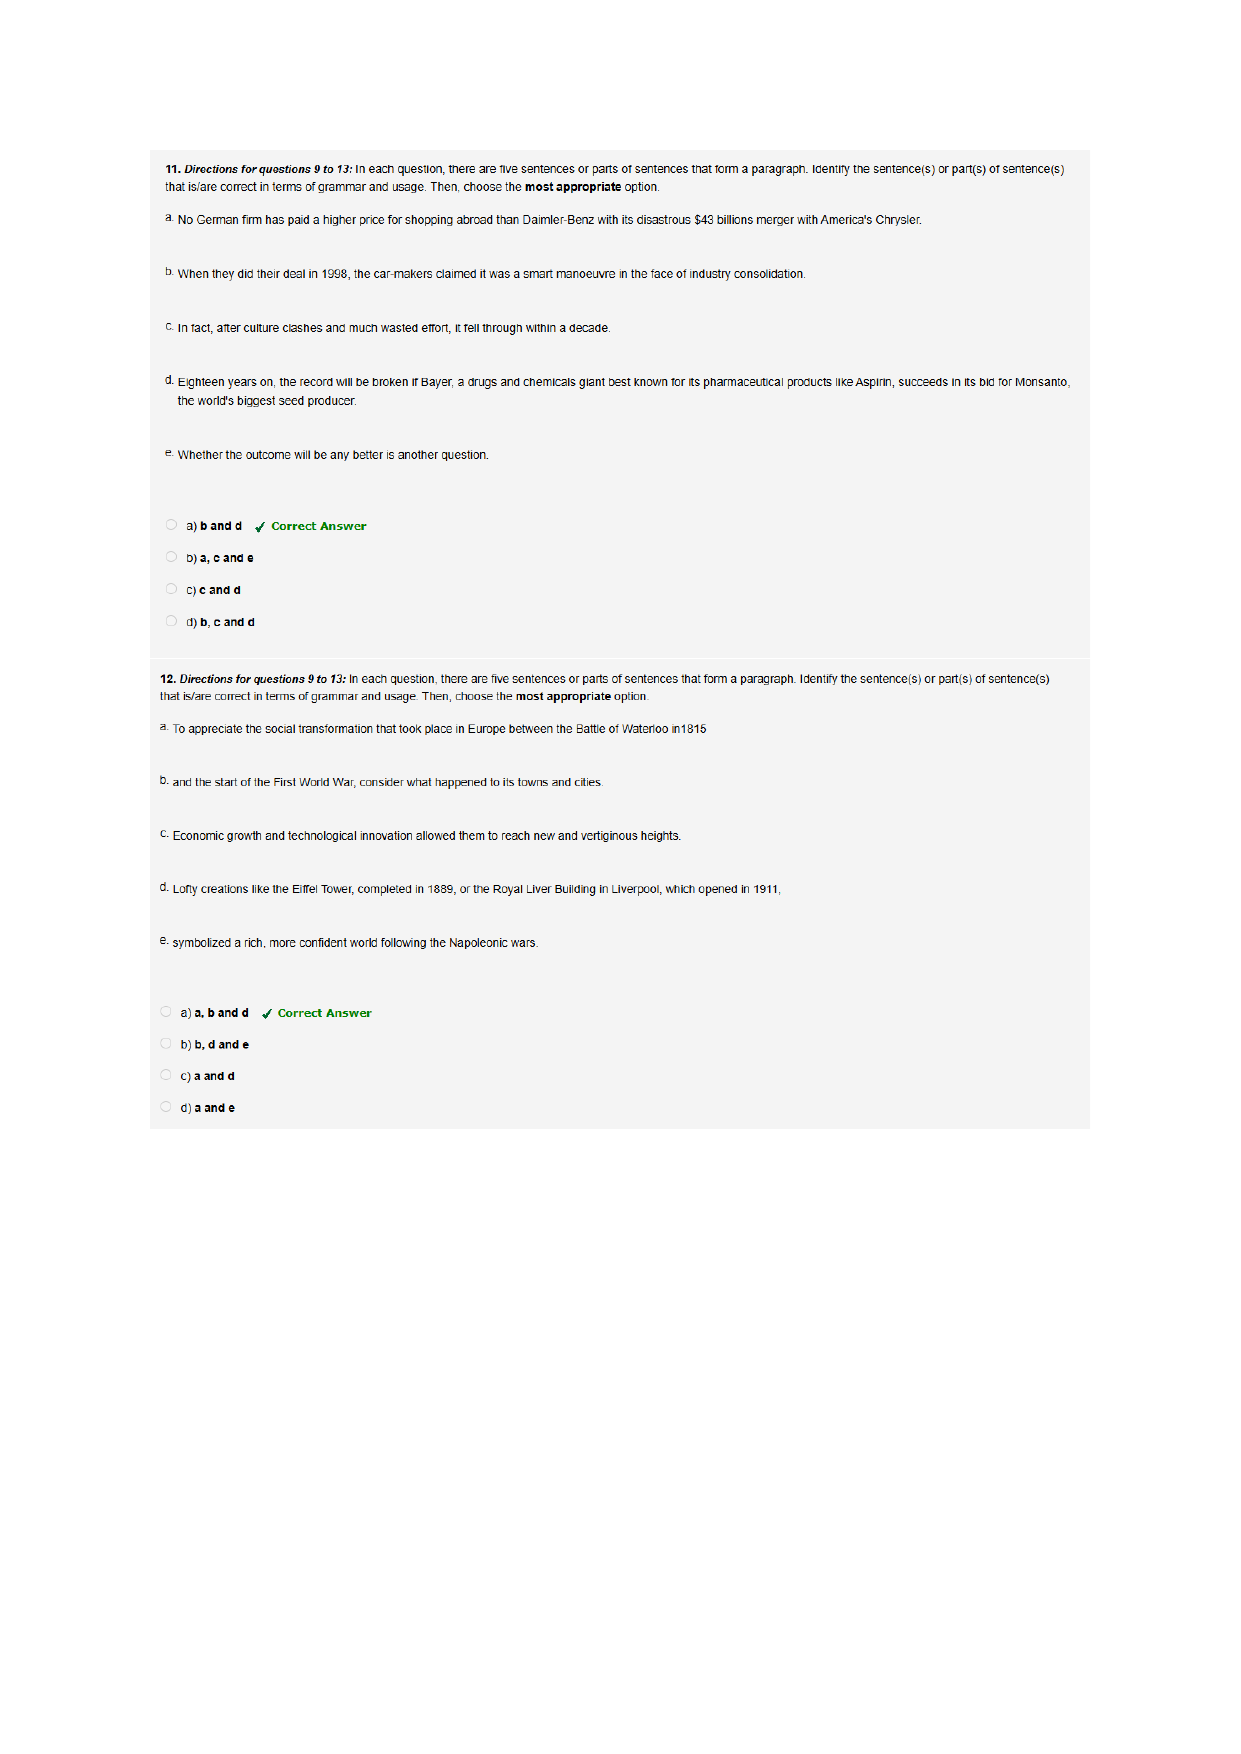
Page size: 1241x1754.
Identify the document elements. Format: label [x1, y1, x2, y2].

picture [150, 150, 1091, 658]
picture [150, 659, 1091, 1129]
